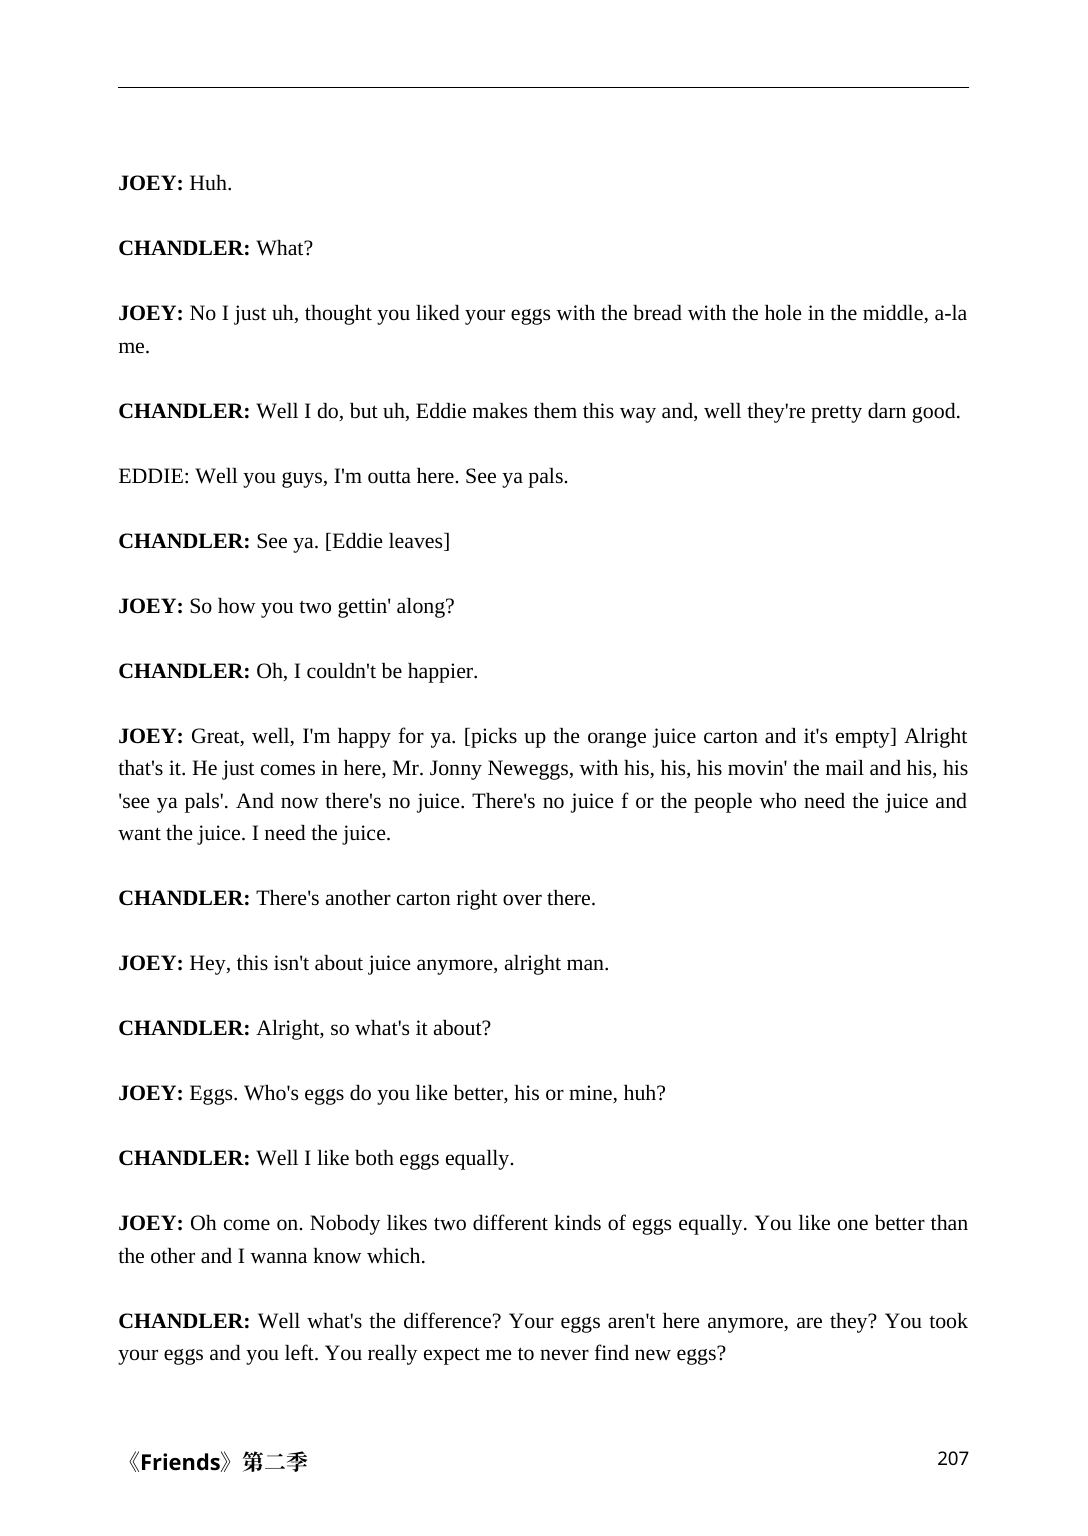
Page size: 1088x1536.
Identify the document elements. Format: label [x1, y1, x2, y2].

text [118, 134, 969, 1369]
